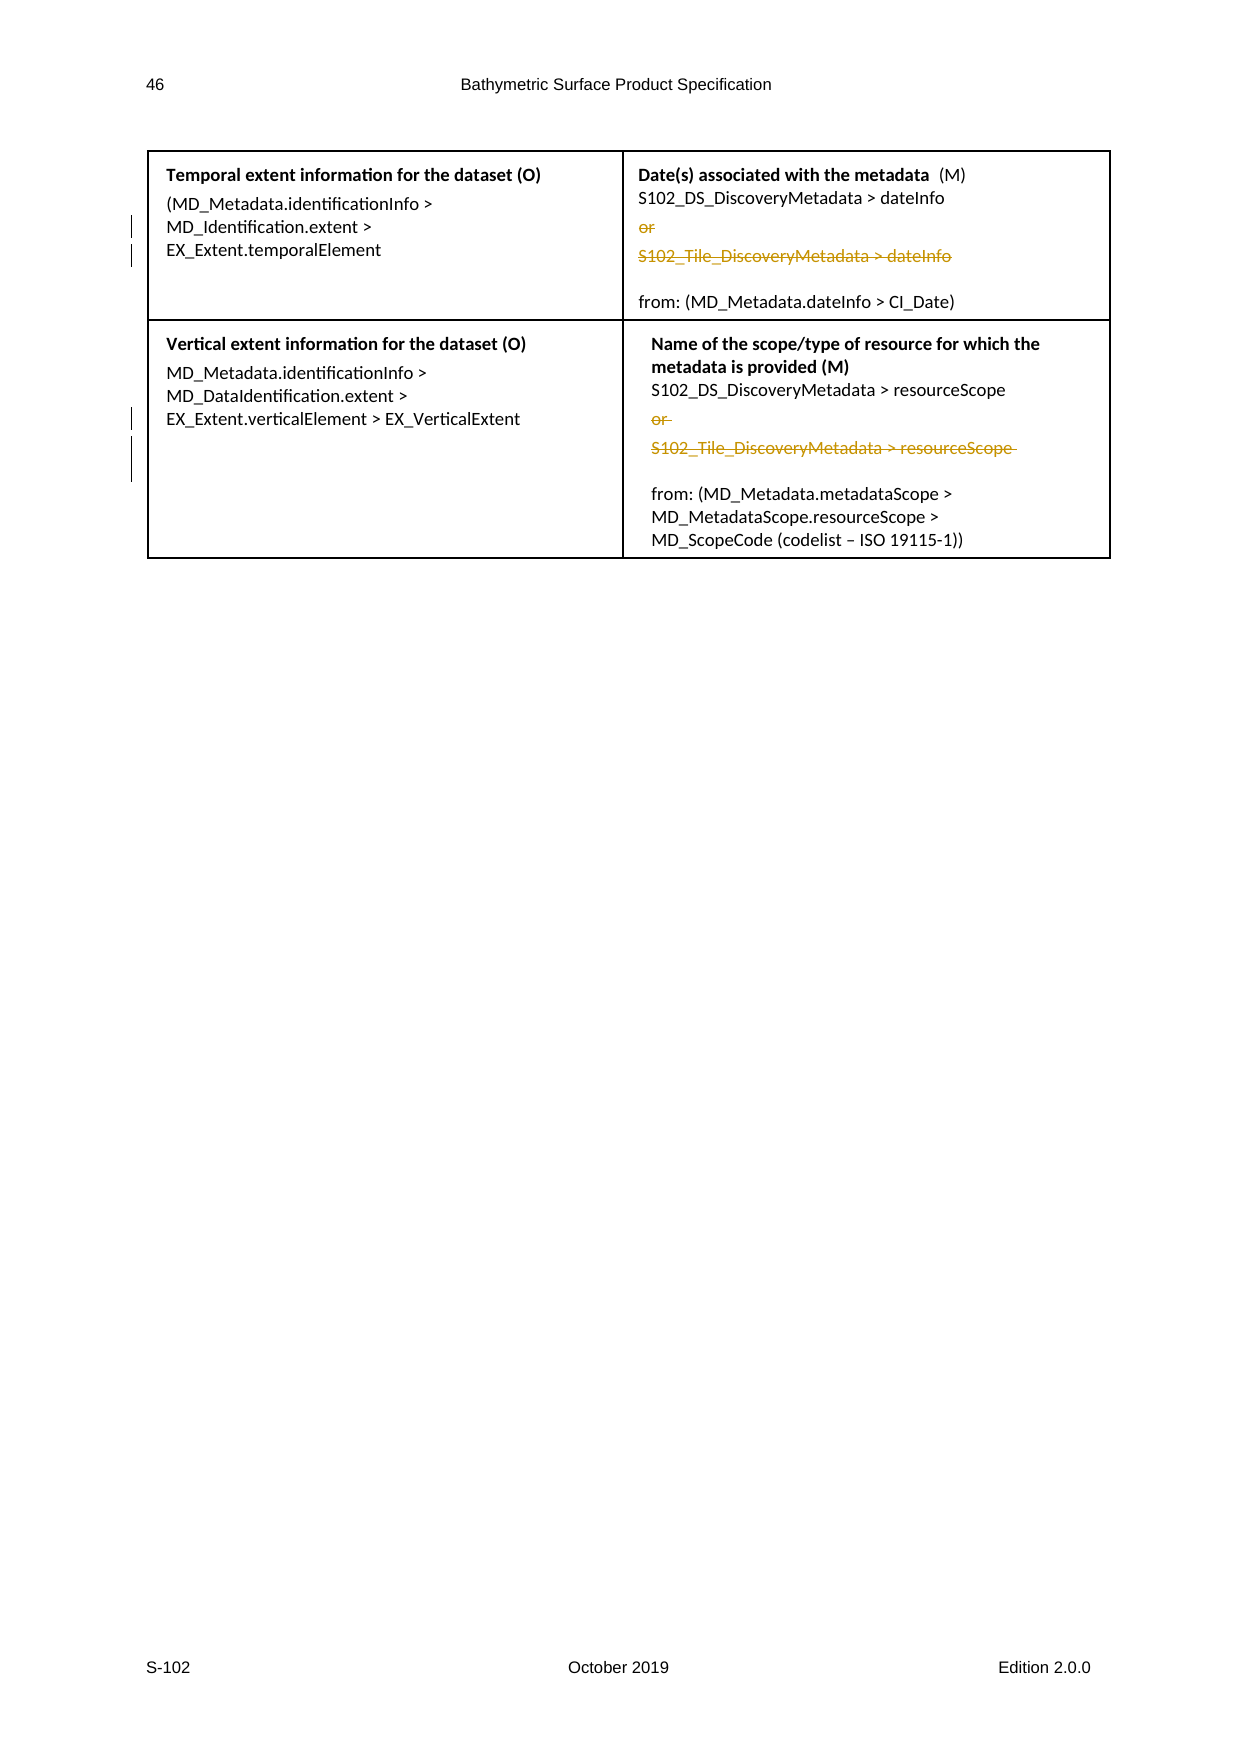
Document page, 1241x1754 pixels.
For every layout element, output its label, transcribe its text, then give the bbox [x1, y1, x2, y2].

table_cell Vertical extent information for the dataset (O) MD_Metadata.identificationInfo > MD_DataIdentification.extent > EX_Extent.verticalElement > EX_VerticalExtent [149, 321, 622, 557]
table_cell Date(s) associated with the metadata (M) S102_DS_DiscoveryMetadata > dateInfo from: (MD_Metadata.dateInfo > CI_Date) [624, 152, 1109, 319]
table_cell Temporal extent information for the dataset (O) (MD_Metadata.identificationInfo > MD_Identification.extent > EX_Extent.temporalElement [149, 152, 622, 319]
table_cell Name of the scope/type of resource for which the metadata is provided (M) S102_DS_DiscoveryMetadata > resourceScope from: (MD_Metadata.metadataScope > MD_MetadataScope.resourceScope > MD_ScopeCode (codelist – ISO 19115-1)) [624, 321, 1109, 557]
